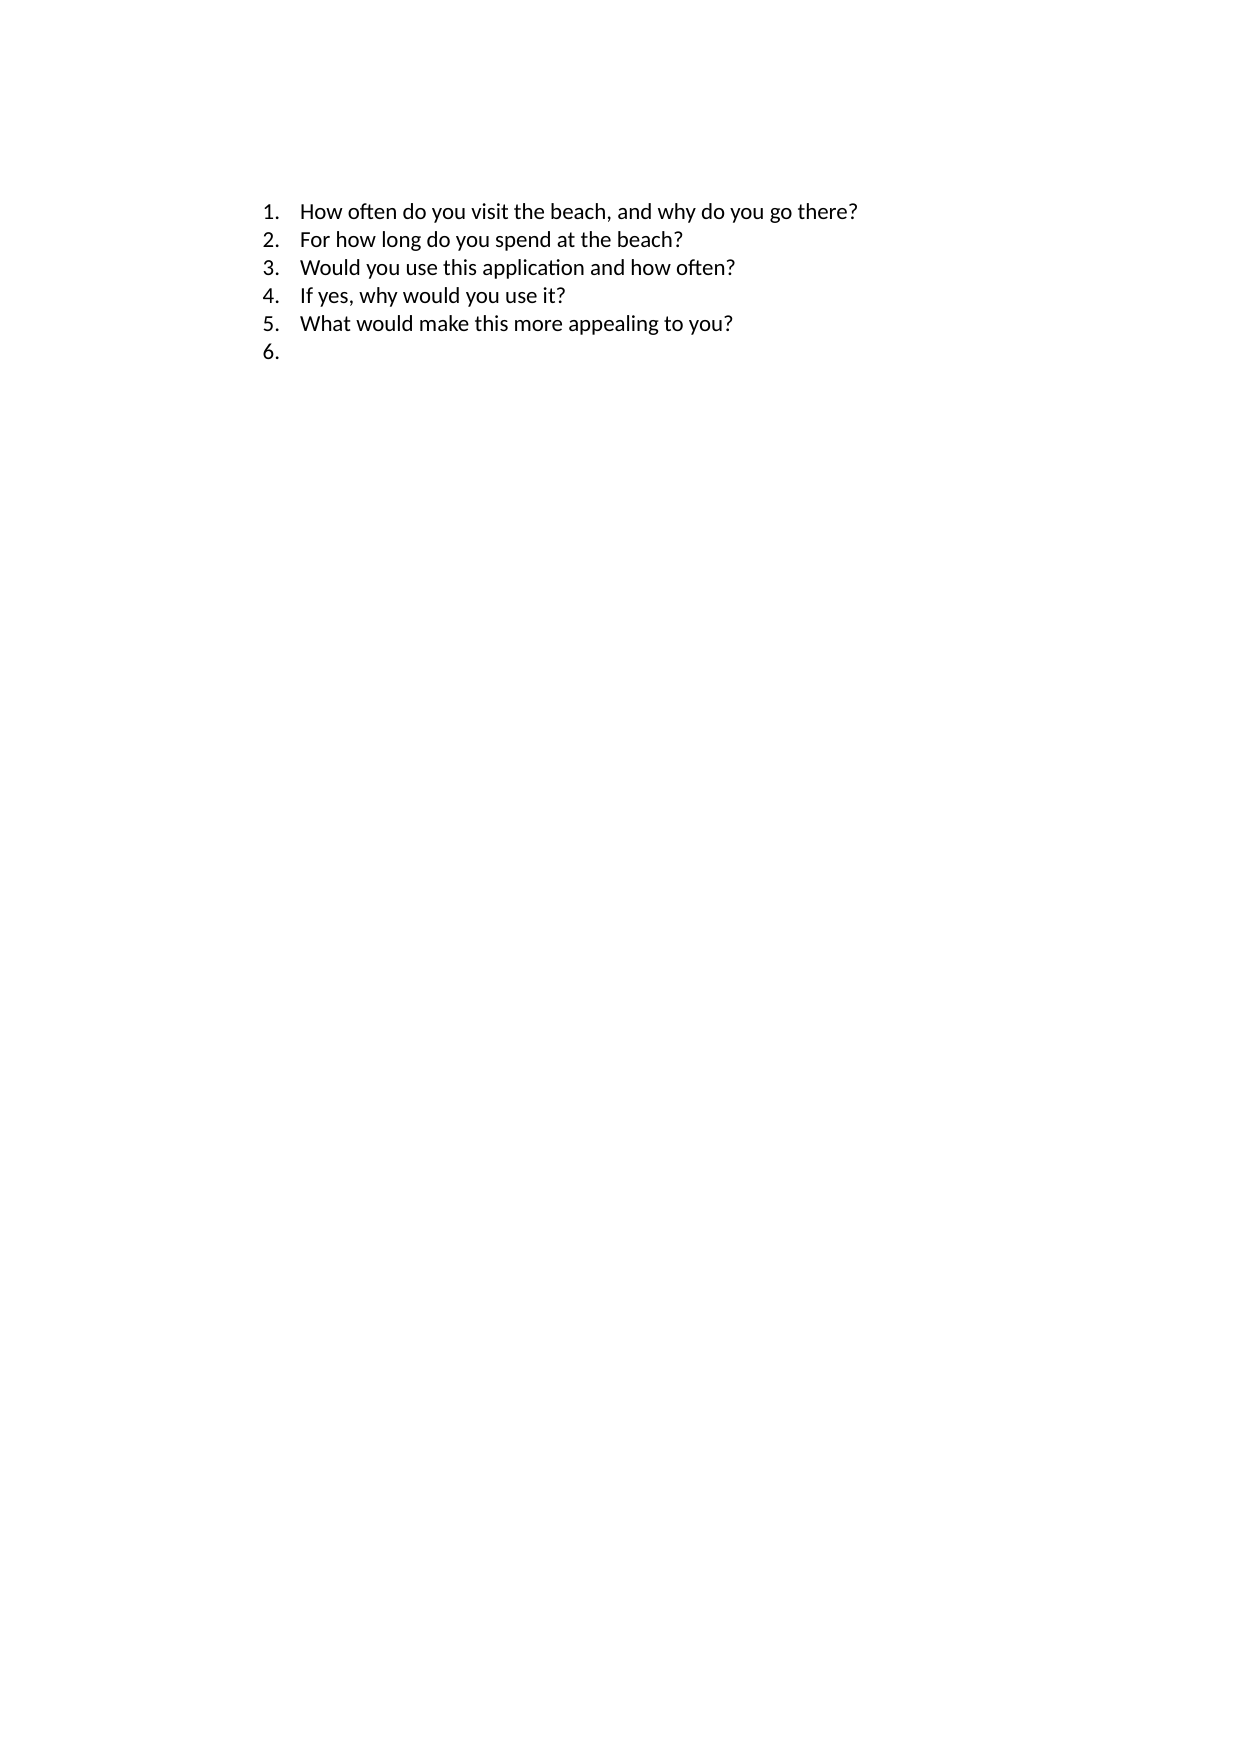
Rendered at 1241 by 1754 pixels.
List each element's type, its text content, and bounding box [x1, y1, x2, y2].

list What would make this more appealing to you? [262, 309, 1090, 337]
list If yes, why would you use it? [262, 281, 1090, 309]
list Would you use this application and how often? [262, 253, 1090, 281]
list How often do you visit the beach, and why do you go there? [262, 197, 1090, 225]
list For how long do you spend at the beach? [262, 225, 1090, 253]
